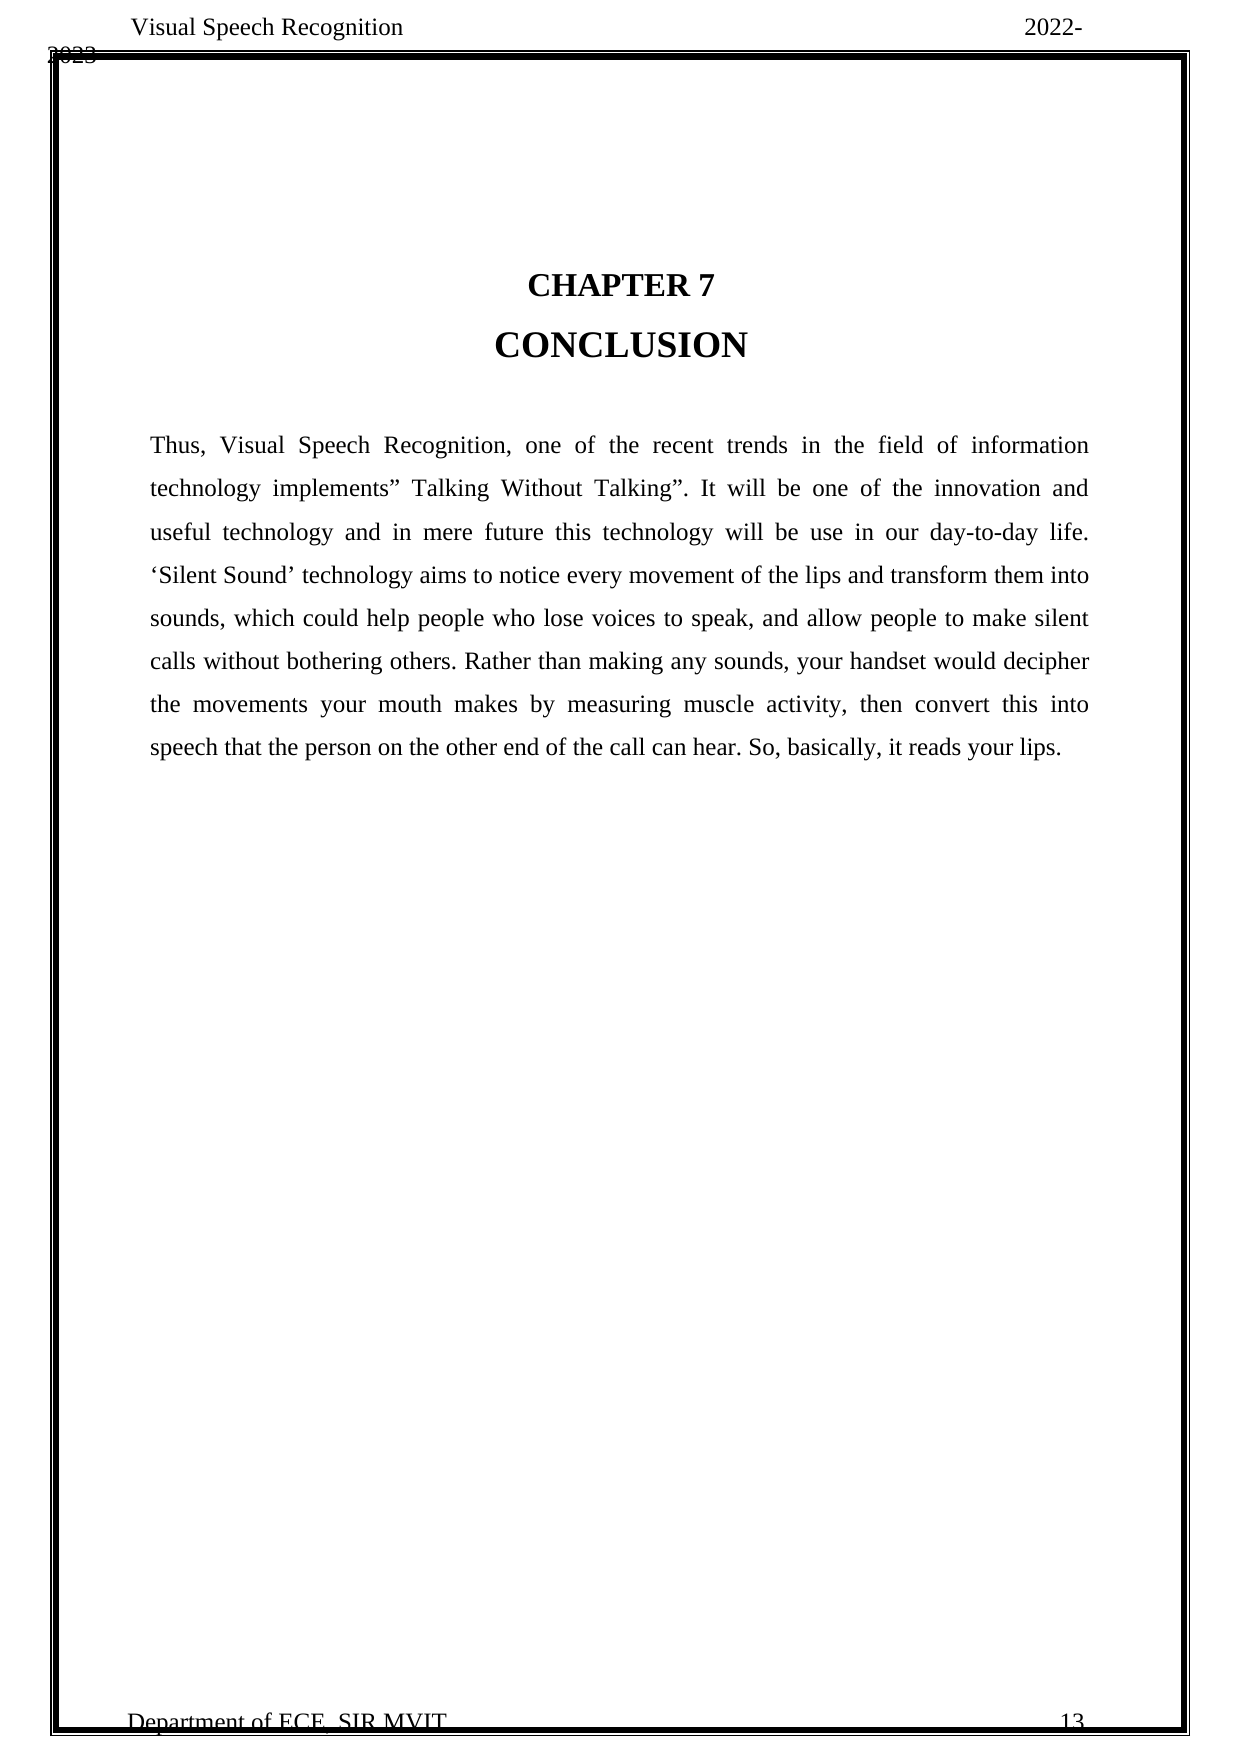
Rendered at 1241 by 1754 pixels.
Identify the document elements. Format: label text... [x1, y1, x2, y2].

text Thus, Visual Speech Recognition, one of the recent trends in the field of information technology implements” Talking Without Talking”. It will be one of the innovation and useful technology and in mere future this technology will be use in our day-to-day life. ‘Silent Sound’ technology aims to notice every movement of the lips and transform them into sounds, which could help people who lose voices to speak, and allow people to make silent calls without bothering others. Rather than making any sounds, your handset would decipher the movements your mouth makes by measuring muscle activity, then convert this into speech that the person on the other end of the call can hear. So, basically, it reads your lips. [150, 430, 1090, 761]
text CONCLUSION [152, 322, 1090, 366]
text CHAPTER 7 [152, 265, 1090, 303]
